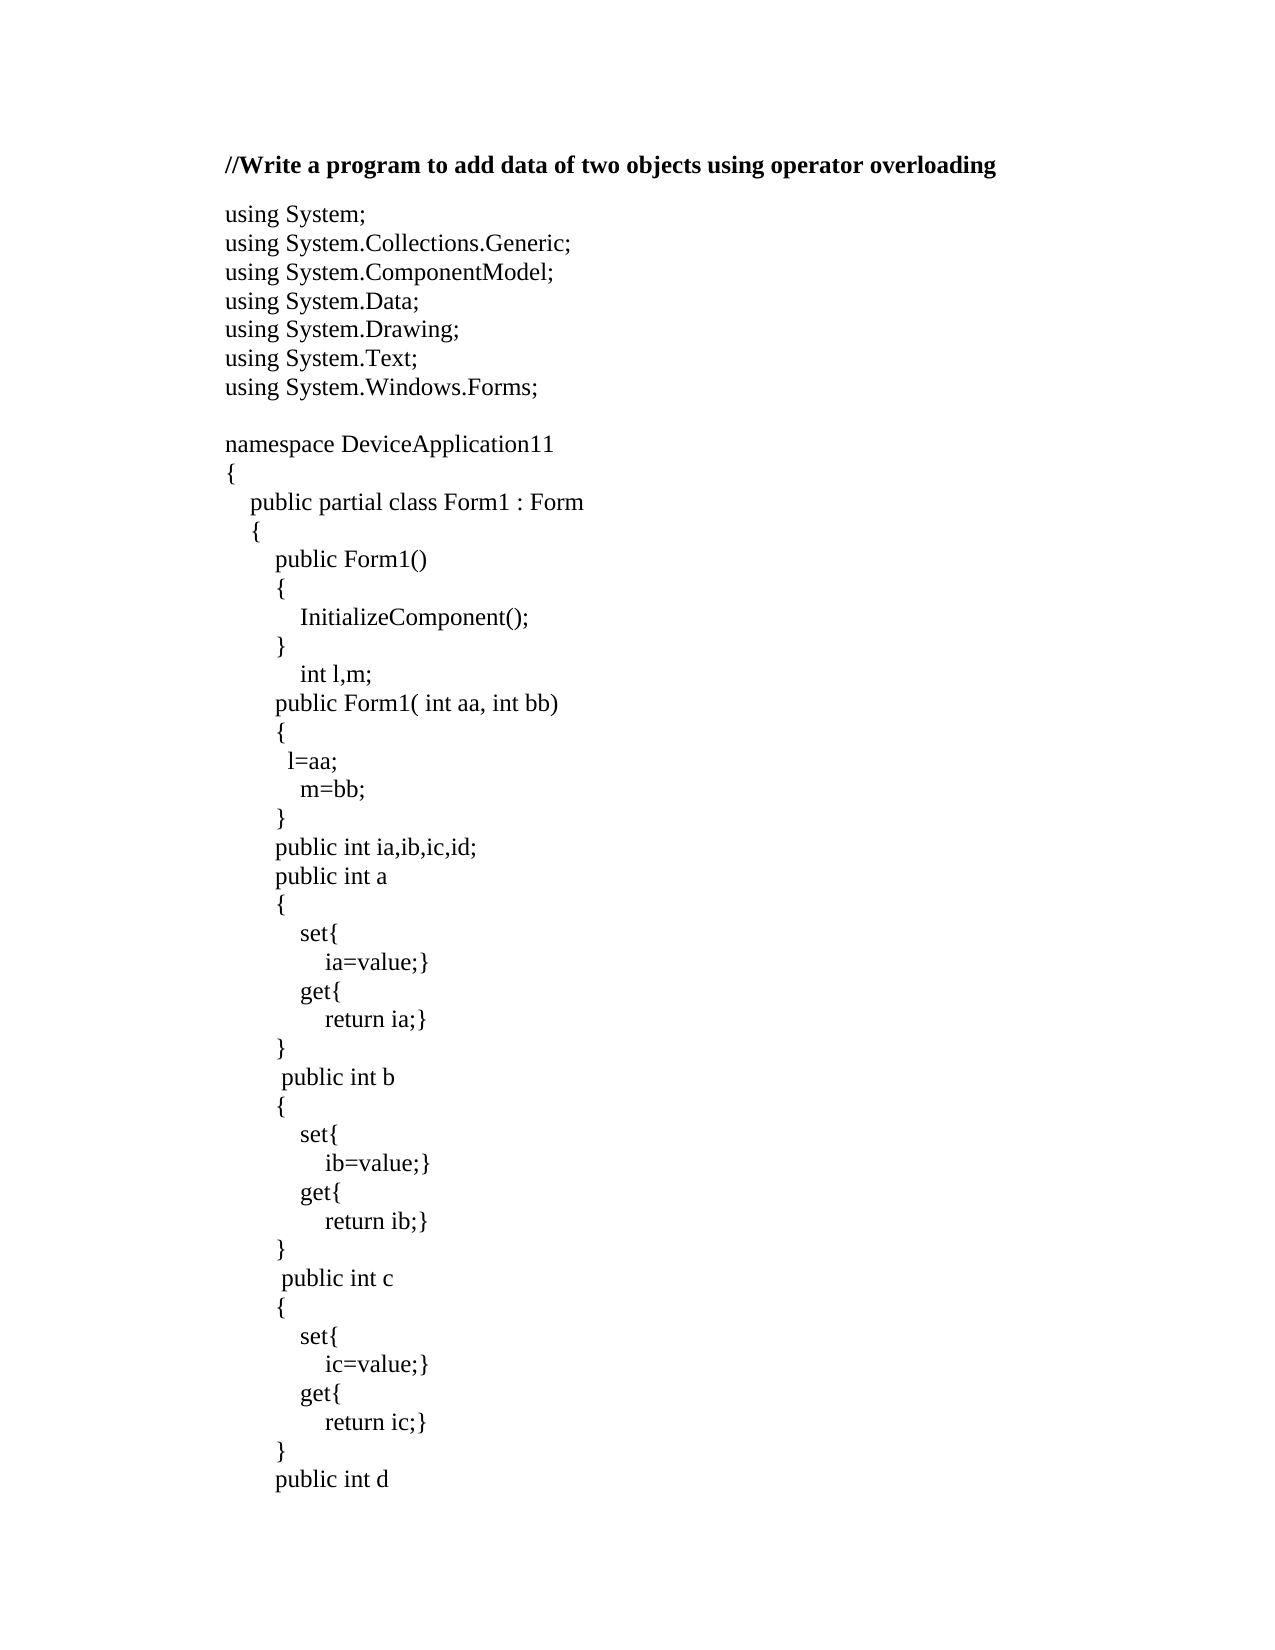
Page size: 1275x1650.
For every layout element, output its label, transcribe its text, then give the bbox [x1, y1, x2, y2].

text using System.Data; [225, 286, 1209, 314]
text get{ [225, 1378, 1209, 1407]
text get{ [225, 1177, 1209, 1206]
text { [225, 1292, 1209, 1321]
text return ib;} [225, 1206, 1209, 1234]
text public int ia,ib,ic,id; [225, 832, 1209, 861]
text using System.Collections.Generic; [225, 228, 1209, 257]
text get{ [225, 976, 1209, 1004]
text ib=value;} [225, 1148, 1209, 1177]
text using System; [225, 199, 1209, 228]
text set{ [225, 918, 1209, 947]
text { [225, 573, 1209, 602]
text public int d [225, 1464, 1209, 1493]
text } [225, 1436, 1209, 1464]
text return ia;} [225, 1004, 1209, 1033]
text set{ [225, 1119, 1209, 1148]
text { [225, 458, 1209, 487]
text m=bb; [225, 774, 1209, 803]
text public int a [225, 861, 1209, 889]
text //Write a program to add data of two objects using operator overloading [225, 150, 1209, 179]
text } [225, 1033, 1209, 1062]
text } [225, 1234, 1209, 1263]
text l=aa; [225, 746, 1209, 774]
text { [225, 889, 1209, 918]
text return ic;} [225, 1407, 1209, 1436]
text { [225, 1091, 1209, 1119]
text public partial class Form1 : Form [225, 487, 1209, 516]
text set{ [225, 1321, 1209, 1349]
text namespace DeviceApplication11 [225, 429, 1209, 458]
text } [225, 803, 1209, 832]
text public Form1( int aa, int bb) [225, 688, 1209, 717]
text InitializeComponent(); [225, 602, 1209, 631]
text { [225, 516, 1209, 544]
text ic=value;} [225, 1349, 1209, 1378]
text using System.ComponentModel; [225, 257, 1209, 286]
text using System.Drawing; [225, 314, 1209, 343]
text using System.Windows.Forms; [225, 372, 1209, 401]
text using System.Text; [225, 343, 1209, 372]
text public int c [225, 1263, 1209, 1292]
text public Form1() [225, 544, 1209, 573]
text int l,m; [225, 659, 1209, 688]
text } [225, 631, 1209, 659]
text { [225, 717, 1209, 746]
text public int b [225, 1062, 1209, 1091]
text ia=value;} [225, 947, 1209, 976]
